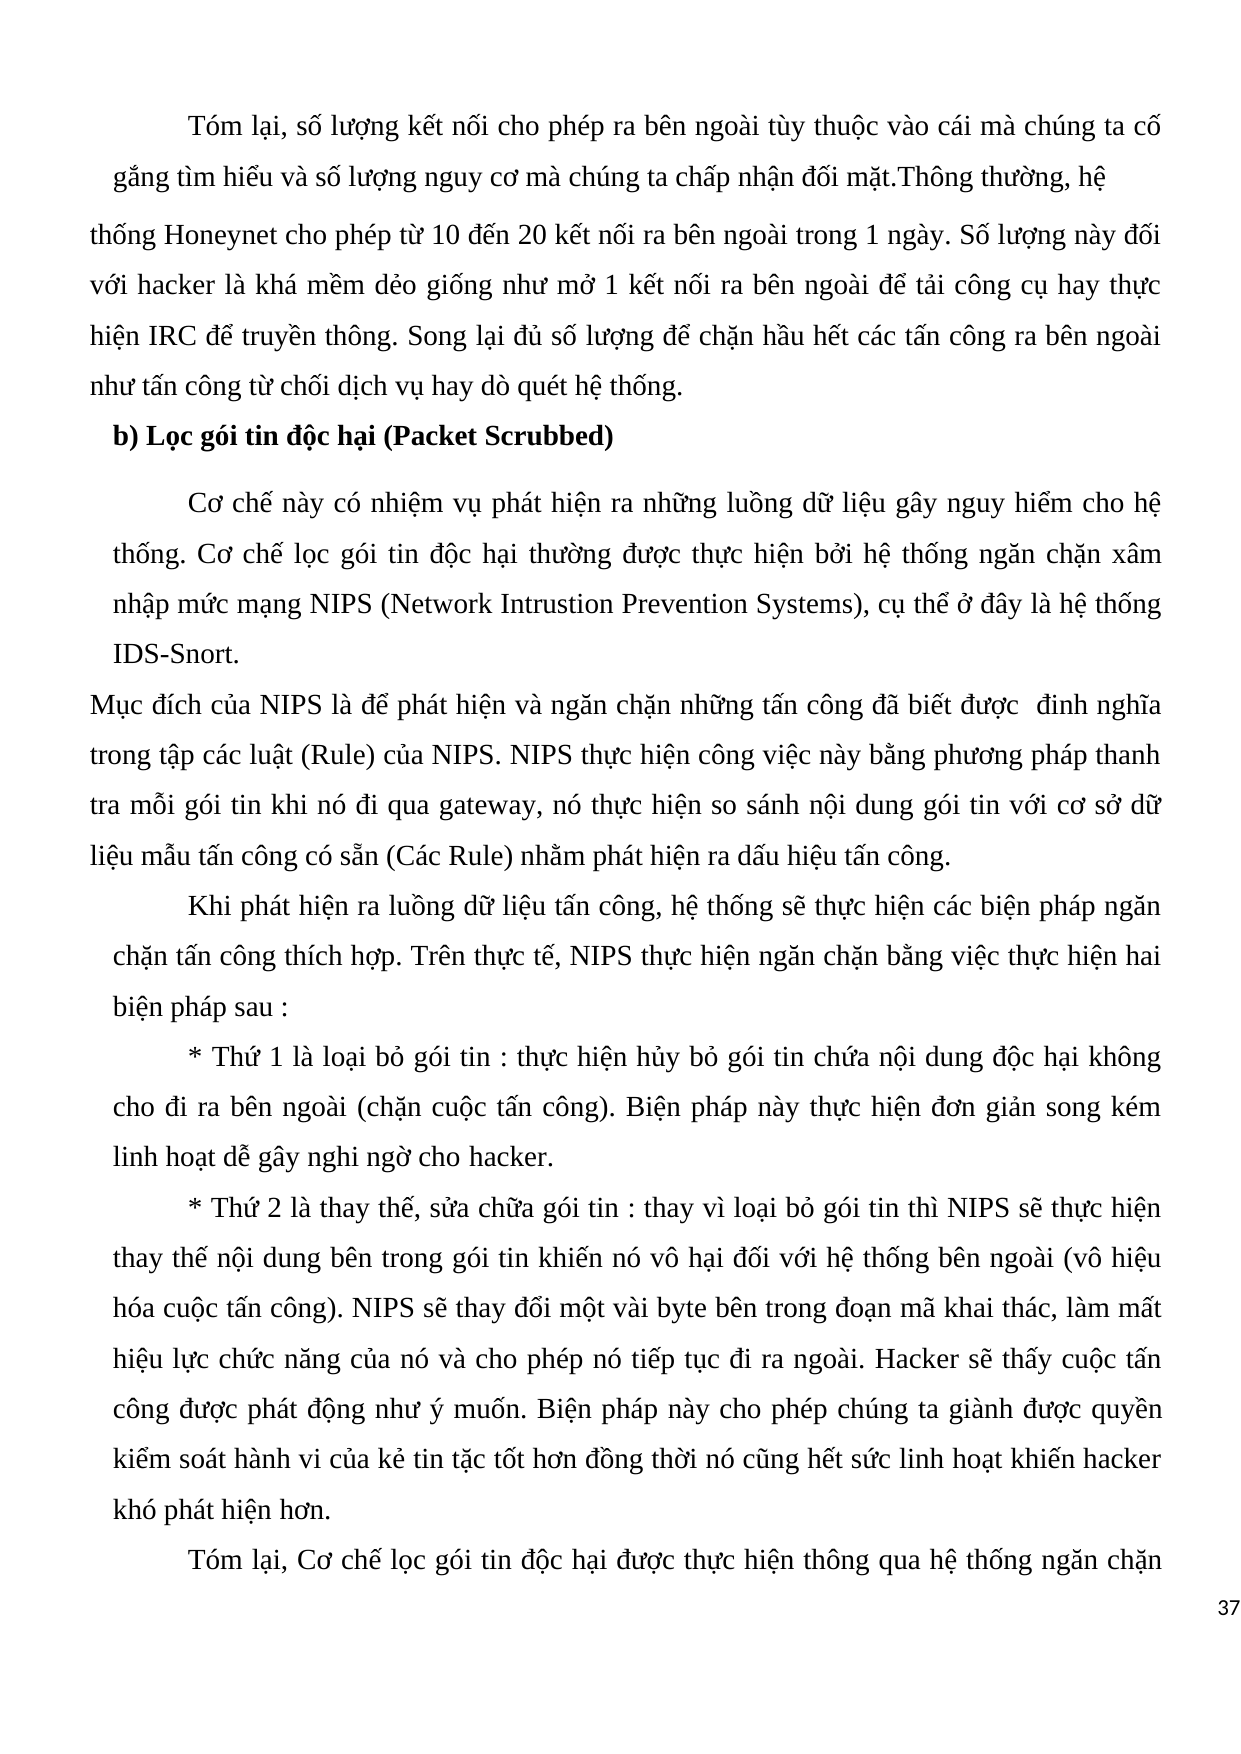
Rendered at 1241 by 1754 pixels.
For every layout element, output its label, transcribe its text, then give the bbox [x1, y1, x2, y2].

text thống Honeynet cho phép từ 10 đến 20 kết nối ra bên ngoài trong 1 ngày. Số lượng này đối với hacker là khá mềm dẻo giống như mở 1 kết nối ra bên ngoài để tải công cụ hay thực hiện IRC để truyền thông. Song lại đủ số lượng để chặn hầu hết các tấn công ra bên ngoài như tấn công từ chối dịch vụ hay dò quét hệ thống. [89, 217, 1163, 402]
text Mục đích của NIPS là để phát hiện và ngăn chặn những tấn công đã biết được đinh nghĩa trong tập các luật (Rule) của NIPS. NIPS thực hiện công việc này bằng phương pháp thanh tra mỗi gói tin khi nó đi qua gateway, nó thực hiện so sánh nội dung gói tin với cơ sở dữ liệu mẫu tấn công có sẵn (Các Rule) nhằm phát hiện ra dấu hiệu tấn công. [89, 687, 1163, 871]
text Tóm lại, số lượng kết nối cho phép ra bên ngoài tùy thuộc vào cái mà chúng ta cố gắng tìm hiểu và số lượng nguy cơ mà chúng ta chấp nhận đối mặt.Thông thường, hệ [113, 108, 1163, 192]
list Thứ 1 là loại bỏ gói tin : thực hiện hủy bỏ gói tin chứa nội dung độc hại không cho đi ra bên ngoài (chặn cuộc tấn công). Biện pháp này thực hiện đơn giản song kém linh hoạt dễ gây nghi ngờ cho hacker. [113, 1039, 1163, 1173]
subtitle b) Lọc gói tin độc hại (Packet Scrubbed) [113, 418, 1240, 452]
list Thứ 2 là thay thế, sửa chữa gói tin : thay vì loại bỏ gói tin thì NIPS sẽ thực hiện thay thế nội dung bên trong gói tin khiến nó vô hại đối với hệ thống bên ngoài (vô hiệu hóa cuộc tấn công). NIPS sẽ thay đổi một vài byte bên trong đoạn mã khai thác, làm mất hiệu lực chức năng của nó và cho phép nó tiếp tục đi ra ngoài. Hacker sẽ thấy cuộc tấn công được phát động như ý muốn. Biện pháp này cho phép chúng ta giành được quyền kiểm soát hành vi của kẻ tin tặc tốt hơn đồng thời nó cũng hết sức linh hoạt khiến hacker khó phát hiện hơn. [113, 1190, 1163, 1525]
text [113, 1542, 1163, 1576]
text Khi phát hiện ra luồng dữ liệu tấn công, hệ thống sẽ thực hiện các biện pháp ngăn chặn tấn công thích hợp. Trên thực tế, NIPS thực hiện ngăn chặn bằng việc thực hiện hai biện pháp sau : [113, 888, 1163, 1022]
text Cơ chế này có nhiệm vụ phát hiện ra những luồng dữ liệu gây nguy hiểm cho hệ thống. Cơ chế lọc gói tin độc hại thường được thực hiện bởi hệ thống ngăn chặn xâm nhập mức mạng NIPS (Network Intrustion Prevention Systems), cụ thể ở đây là hệ thống IDS-Snort. [113, 486, 1163, 670]
